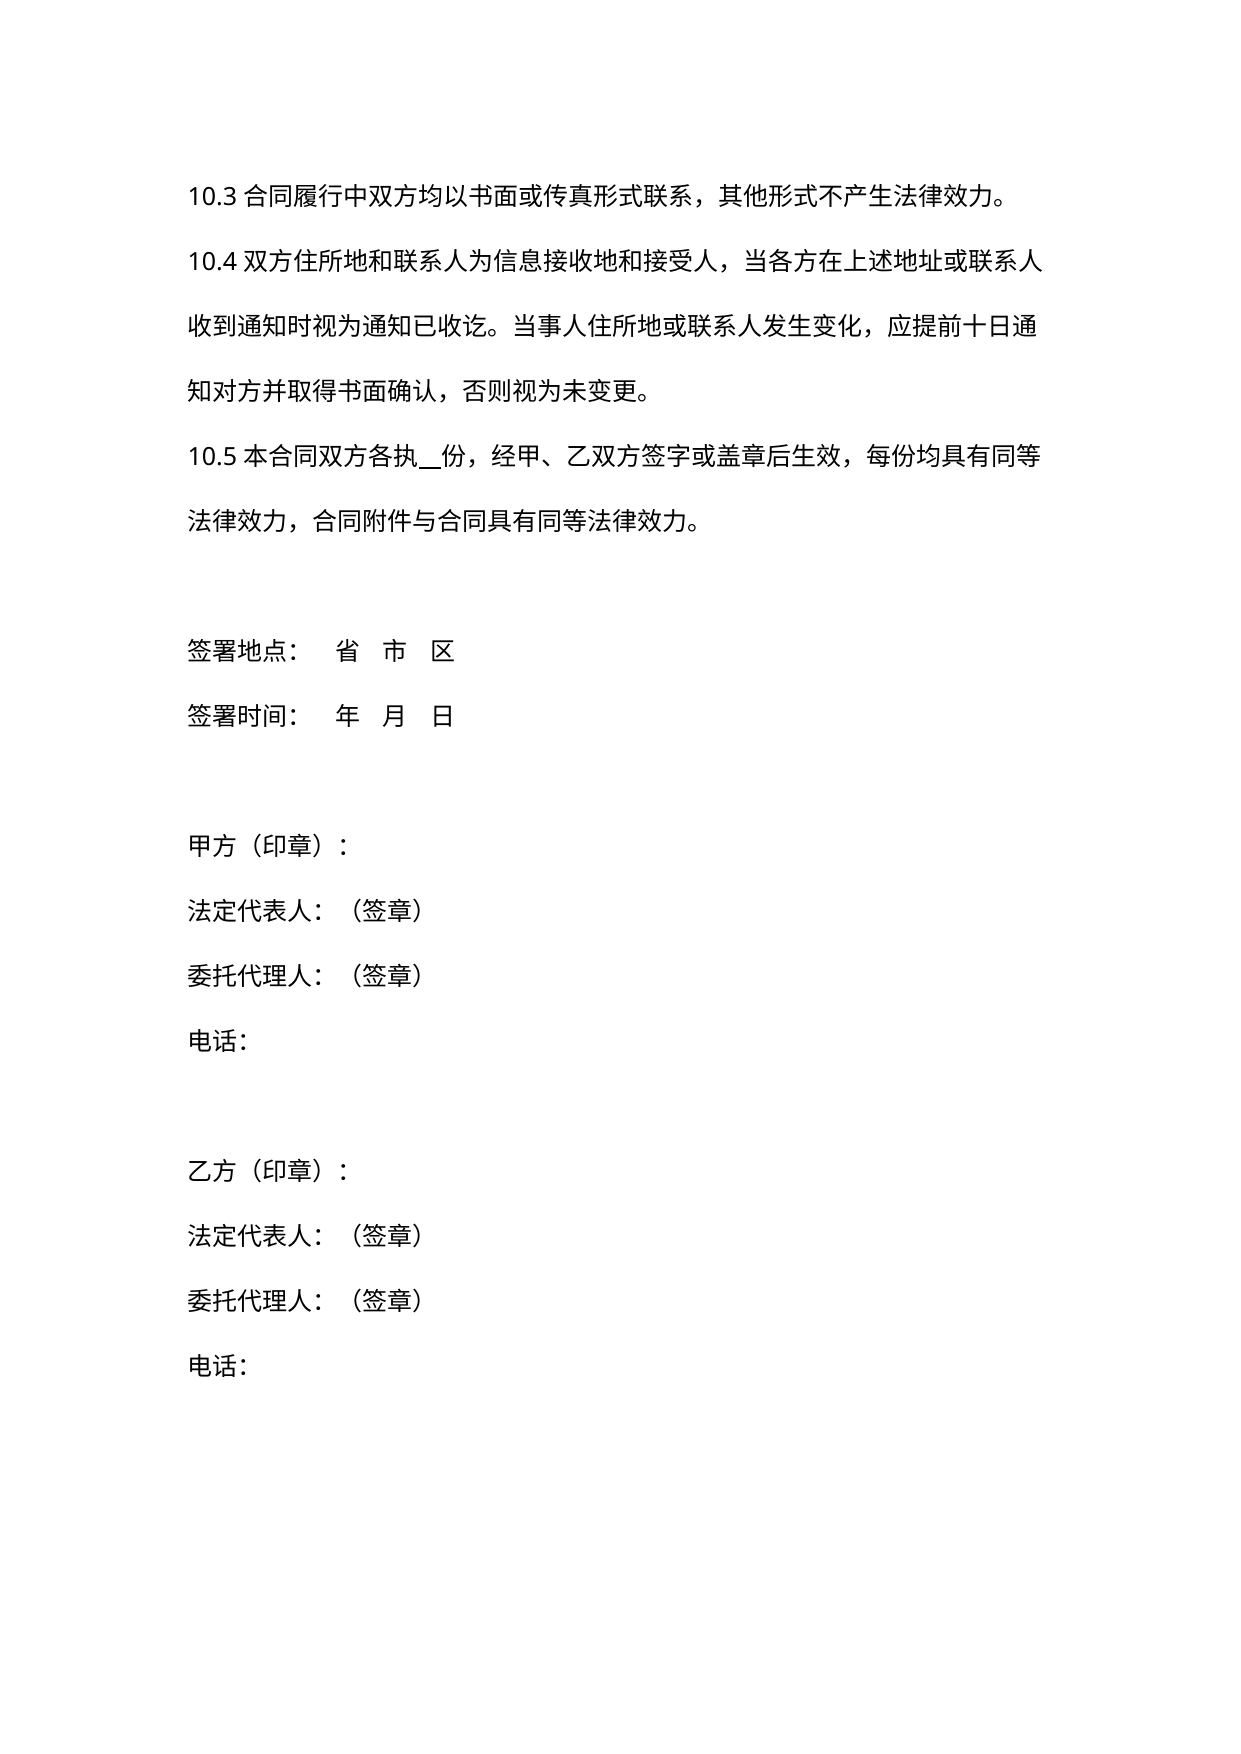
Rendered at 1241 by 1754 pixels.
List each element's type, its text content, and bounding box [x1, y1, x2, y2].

text 10.4 双方住所地和联系人为信息接收地和接受人，当各方在上述地址或联系人收到通知时视为通知已收讫。当事人住所地或联系人发生变化，应提前十日通知对方并取得书面确认，否则视为未变更。 [187, 227, 1053, 422]
text 电话： [187, 1332, 1053, 1397]
text 法定代表人：（签章） [187, 1202, 1053, 1267]
text 10.3 合同履行中双方均以书面或传真形式联系，其他形式不产生法律效力。 [187, 162, 1053, 227]
text 委托代理人：（签章） [187, 1267, 1053, 1332]
text 签署地点： 省 市 区 [187, 617, 1053, 682]
text 电话： [187, 1007, 1053, 1072]
text 乙方（印章）： [187, 1137, 1053, 1202]
text 法定代表人：（签章） [187, 877, 1053, 942]
text 甲方（印章）： [187, 812, 1053, 877]
text 委托代理人：（签章） [187, 942, 1053, 1007]
text 签署时间： 年 月 日 [187, 682, 1053, 747]
text 10.5 本合同双方各执 份，经甲、乙双方签字或盖章后生效，每份均具有同等法律效力，合同附件与合同具有同等法律效力。 [187, 422, 1053, 552]
